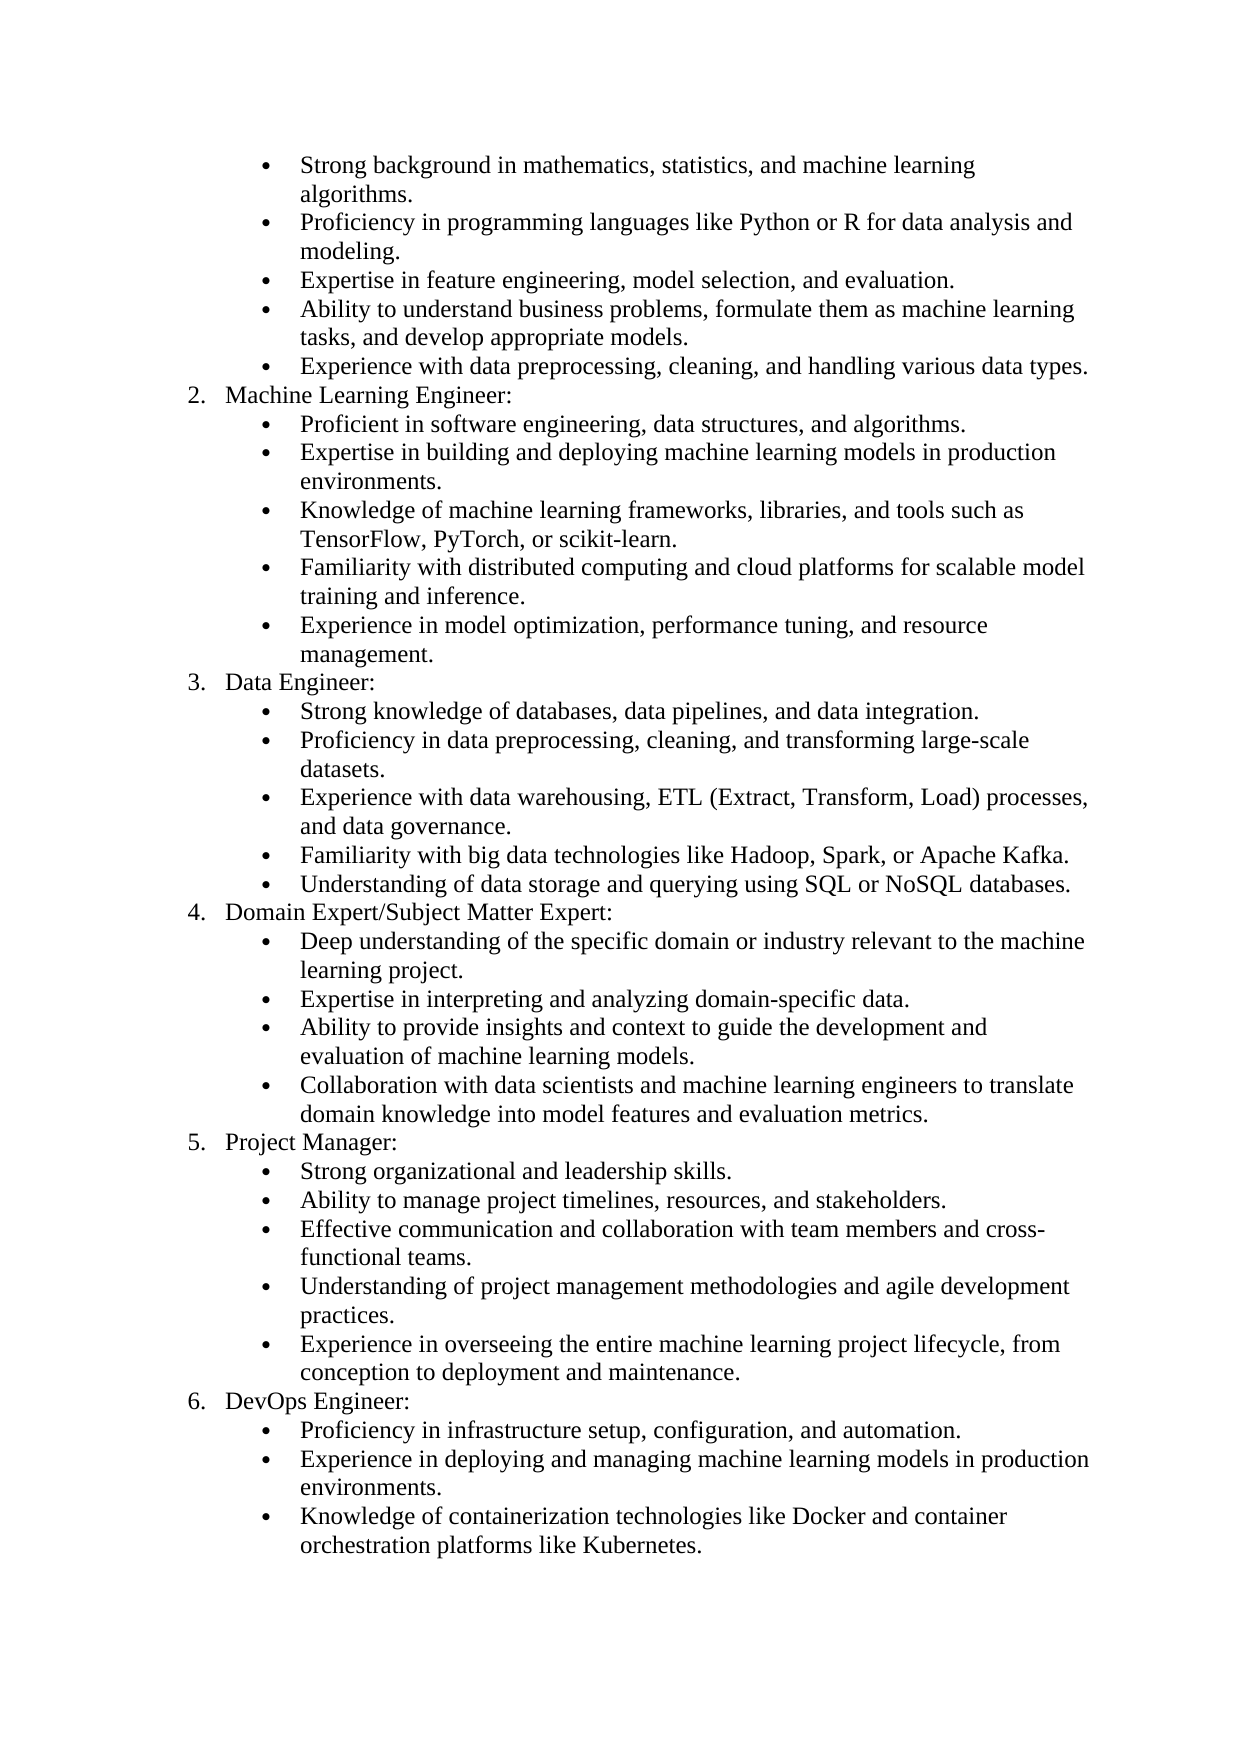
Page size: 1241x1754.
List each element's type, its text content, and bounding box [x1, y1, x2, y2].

list Effective communication and collaboration with team members and cross-functional teams. [262, 1214, 1090, 1271]
list Understanding of project management methodologies and agile development practices. [262, 1271, 1090, 1329]
list Proficiency in infrastructure setup, configuration, and automation. [262, 1415, 1090, 1444]
list Experience with data warehousing, ETL (Extract, Transform, Load) processes, and data governance. [262, 782, 1090, 840]
list Understanding of data storage and querying using SQL or NoSQL databases. [262, 869, 1090, 897]
list Ability to manage project timelines, resources, and stakeholders. [262, 1185, 1090, 1214]
list Familiarity with distributed computing and cloud platforms for scalable model training and inference. [262, 552, 1090, 610]
list Collaboration with data scientists and machine learning engineers to translate domain knowledge into model features and evaluation metrics. [262, 1070, 1090, 1127]
list Data Engineer: [187, 667, 1090, 696]
list Proficiency in programming languages like Python or R for data analysis and modeling. [262, 207, 1090, 265]
list Deep understanding of the specific domain or industry relevant to the machine learning project. [262, 926, 1090, 984]
list Knowledge of machine learning frameworks, libraries, and tools such as TensorFlow, PyTorch, or scikit-learn. [262, 495, 1090, 552]
list Experience with data preprocessing, cleaning, and handling various data types. [262, 351, 1090, 380]
list Domain Expert/Subject Matter Expert: [187, 897, 1090, 926]
list Familiarity with big data technologies like Hadoop, Spark, or Apache Kafka. [262, 840, 1090, 869]
list Ability to understand business problems, formulate them as machine learning tasks, and develop appropriate models. [262, 294, 1090, 351]
list Strong organizational and leadership skills. [262, 1156, 1090, 1185]
list Experience in deploying and managing machine learning models in production environments. [262, 1444, 1090, 1501]
list Proficiency in data preprocessing, cleaning, and transforming large-scale datasets. [262, 725, 1090, 782]
list Experience in model optimization, performance tuning, and resource management. [262, 610, 1090, 667]
list Ability to provide insights and context to guide the development and evaluation of machine learning models. [262, 1012, 1090, 1070]
list Expertise in building and deploying machine learning models in production environments. [262, 437, 1090, 495]
list Strong knowledge of databases, data pipelines, and data integration. [262, 696, 1090, 725]
list Proficient in software engineering, data structures, and algorithms. [262, 409, 1090, 437]
list Strong background in mathematics, statistics, and machine learning algorithms. [262, 150, 1090, 207]
list DevOps Engineer: [187, 1386, 1090, 1415]
list Expertise in interpreting and analyzing domain-specific data. [262, 984, 1090, 1012]
list Machine Learning Engineer: [187, 380, 1090, 409]
list Knowledge of containerization technologies like Docker and container orchestration platforms like Kubernetes. [262, 1501, 1090, 1559]
list Project Manager: [187, 1127, 1090, 1156]
list Experience in overseeing the entire machine learning project lifecycle, from conception to deployment and maintenance. [262, 1329, 1090, 1386]
list Expertise in feature engineering, model selection, and evaluation. [262, 265, 1090, 294]
